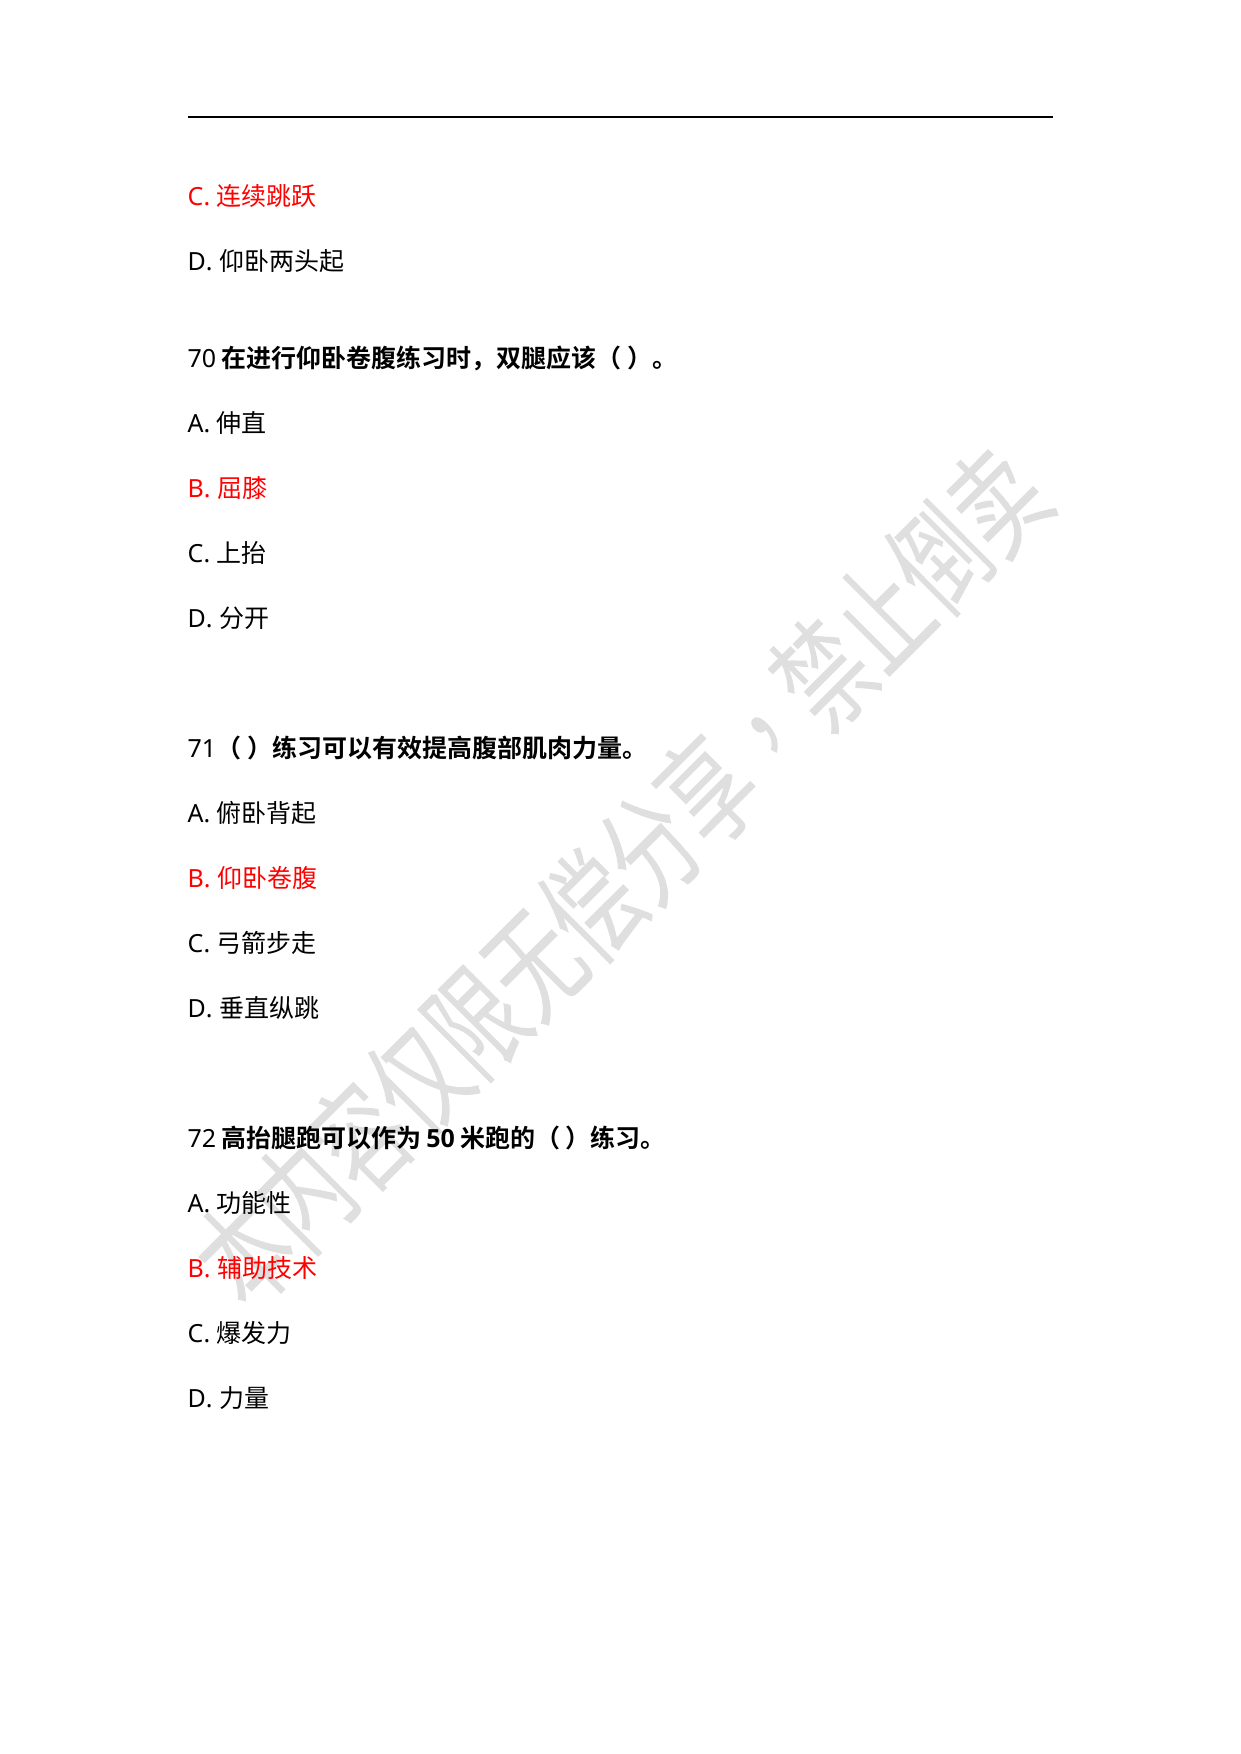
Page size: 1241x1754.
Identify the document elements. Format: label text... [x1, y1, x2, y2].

text 70在进行仰卧卷腹练习时，双腿应该（ ）。 [187, 324, 1053, 389]
text 72高抬腿跑可以作为50米跑的（ ）练习。 [187, 1104, 1053, 1169]
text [187, 162, 1053, 292]
text A. 伸直 B. 屈膝 C. 上抬 D. 分开 [187, 389, 1053, 649]
text A. 功能性 B. 辅助技术 C. 爆发力 D. 力量 [187, 1169, 1053, 1429]
text A. 俯卧背起 B. 仰卧卷腹 C. 弓箭步走 D. 垂直纵跳 [187, 779, 1053, 1039]
text 71（ ）练习可以有效提高腹部肌肉力量。 [187, 714, 1053, 779]
